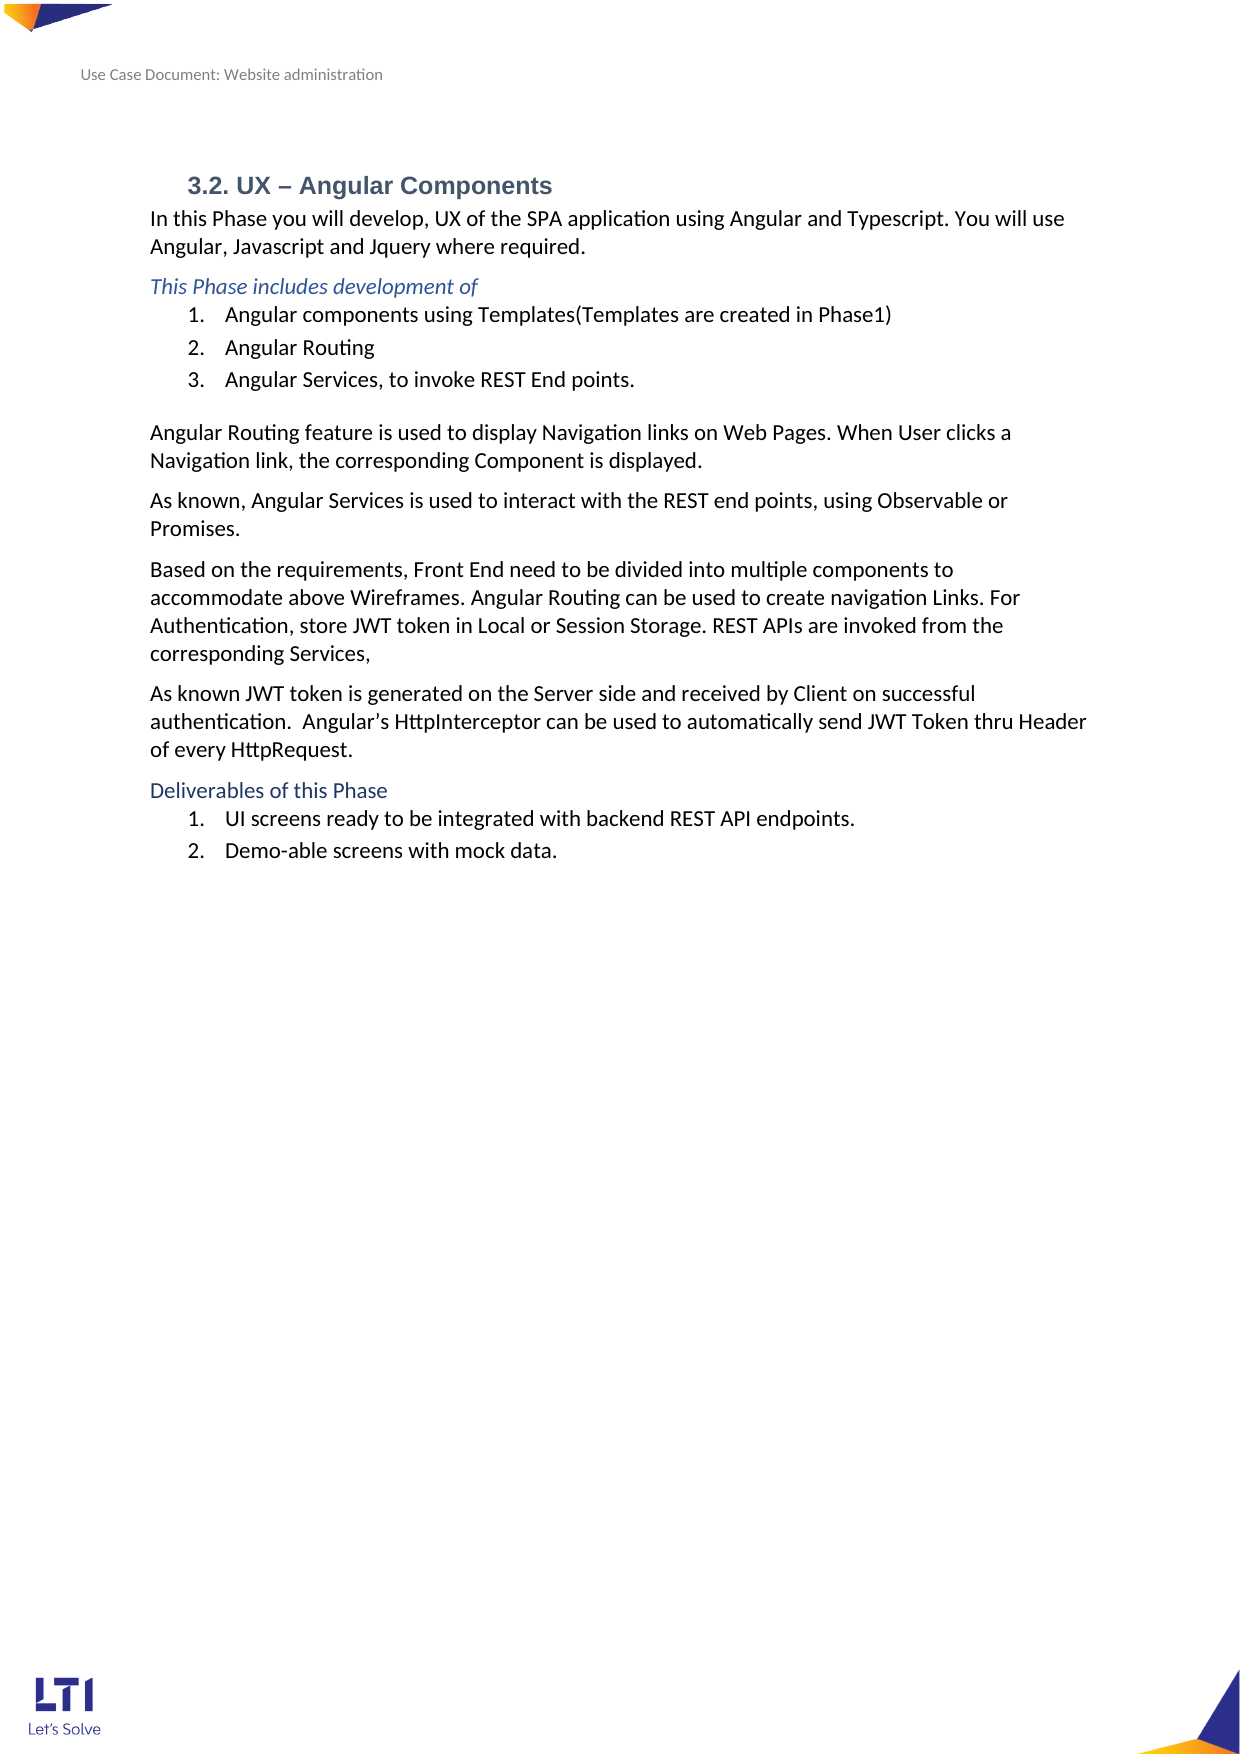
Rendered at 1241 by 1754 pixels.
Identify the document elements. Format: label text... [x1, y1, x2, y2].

text As known JWT token is generated on the Server side and received by Client on successful authentication. Angular’s HttpInterceptor can be used to automatically send JWT Token thru Header of every HttpRequest. [150, 679, 1090, 763]
list UI screens ready to be integrated with backend REST API endpoints. [187, 804, 1090, 832]
subtitle 3.2. UX – Angular Components [150, 171, 1090, 199]
text In this Phase you will develop, UX of the SPA application using Angular and Typescript. You will use Angular, Javascript and Jquery where required. [150, 204, 1090, 260]
list Angular Services, to invoke REST End points. [187, 365, 1090, 393]
picture [1134, 1670, 1241, 1754]
picture [4, 0, 113, 100]
list Demo-able screens with mock data. [187, 836, 1090, 864]
list Angular components using Templates(Templates are created in Phase1) [187, 300, 1090, 328]
picture [21, 1668, 105, 1740]
text Angular Routing feature is used to display Navigation links on Web Pages. When User clicks a Navigation link, the corresponding Component is displayed. [150, 418, 1090, 474]
text As known, Angular Services is used to interact with the REST end points, using Observable or Promises. [150, 486, 1090, 542]
subtitle Deliverables of this Phase [150, 776, 1090, 804]
subtitle This Phase includes development of [150, 272, 1090, 300]
list Angular Routing [187, 333, 1090, 361]
text Based on the requirements, Front End need to be divided into multiple components to accommodate above Wireframes. Angular Routing can be used to create navigation Links. For Authentication, store JWT token in Local or Session Storage. REST APIs are invoked from the corresponding Services, [150, 555, 1090, 667]
